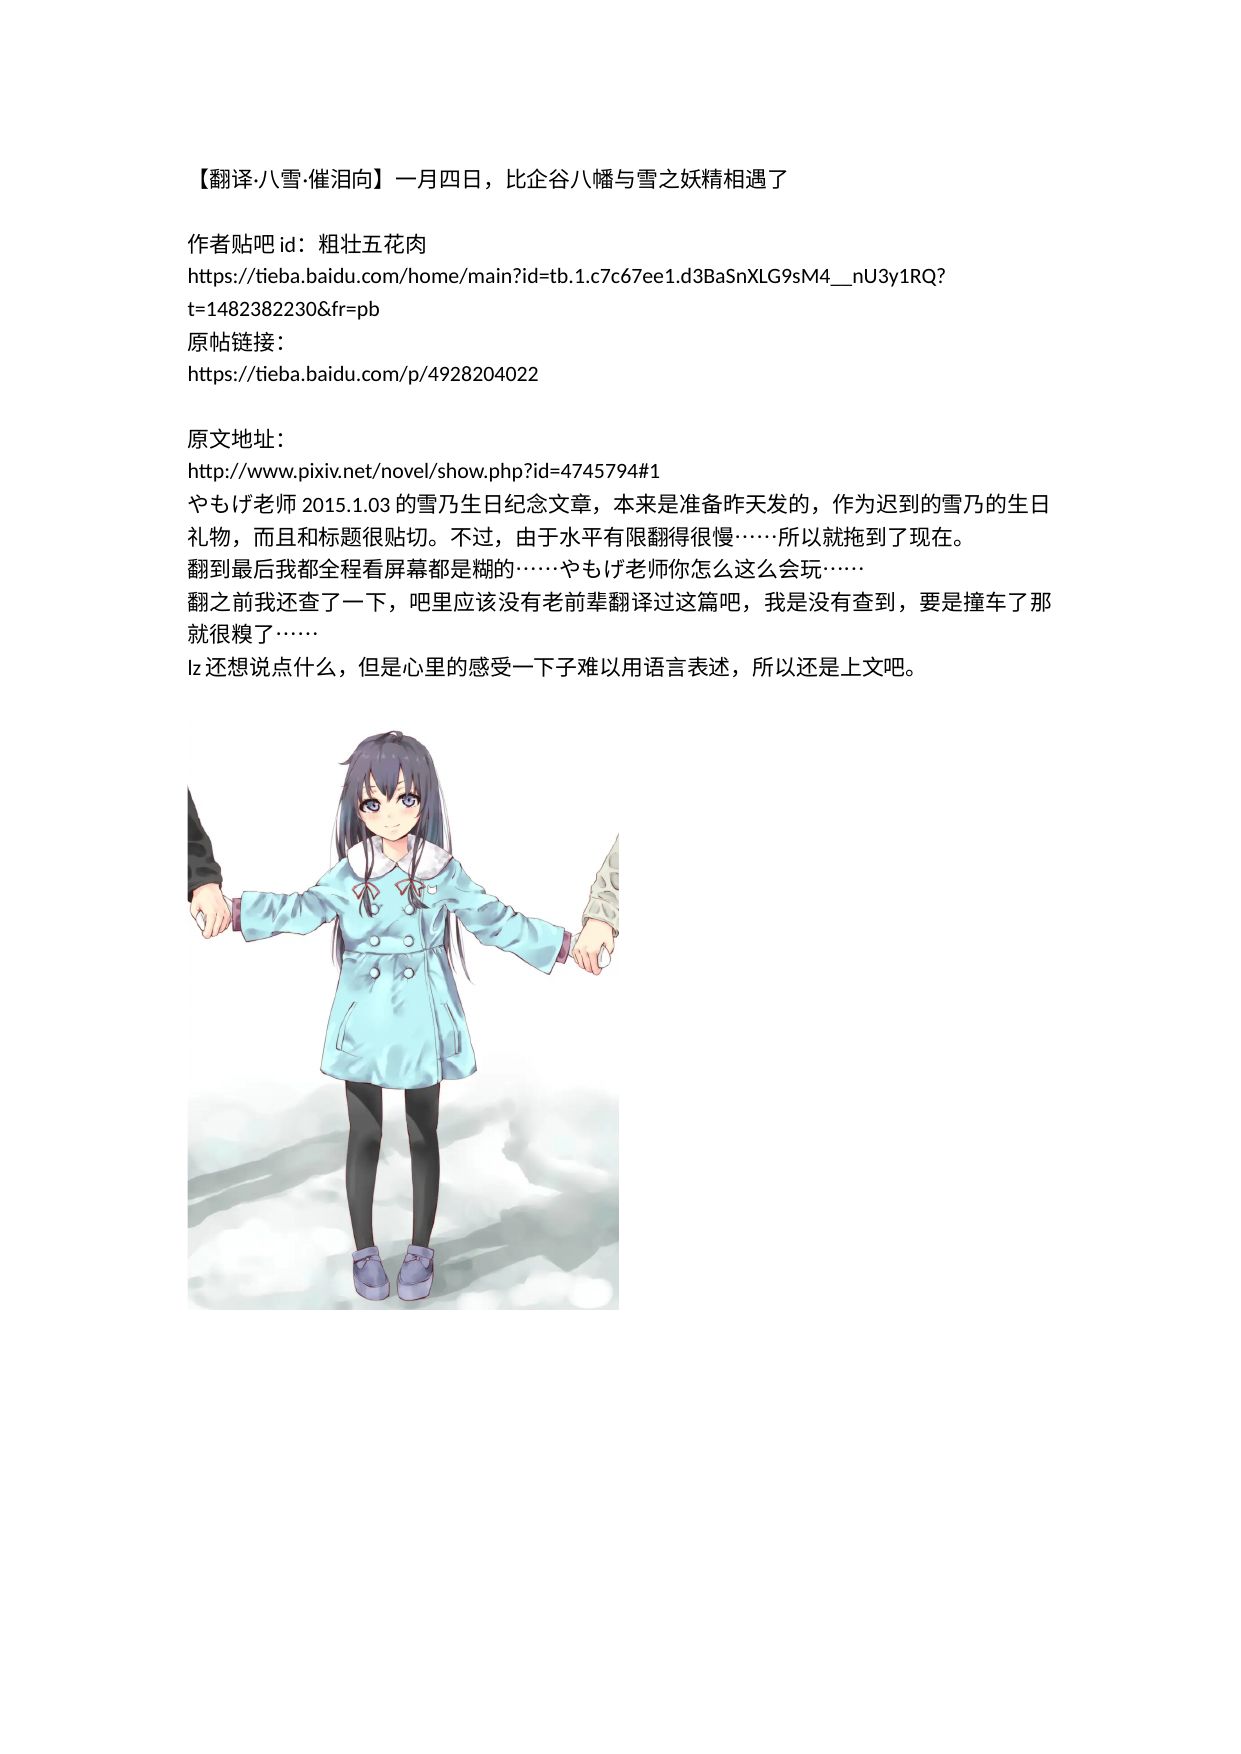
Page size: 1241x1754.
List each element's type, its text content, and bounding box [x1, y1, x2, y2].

text http://www.pixiv.net/novel/show.php?id=4745794#1 [187, 454, 1053, 487]
text https://tieba.baidu.com/home/main?id=tb.1.c7c67ee1.d3BaSnXLG9sM4__nU3y1RQ?t=1482382230&fr=pb [187, 259, 1053, 324]
text 翻之前我还查了一下，吧里应该没有老前辈翻译过这篇吧，我是没有查到，要是撞车了那就很糗了…… [187, 584, 1053, 649]
text 【翻译·八雪·催泪向】一月四日，比企谷八幡与雪之妖精相遇了 [187, 162, 1053, 194]
text lz还想说点什么，但是心里的感受一下子难以用语言表述，所以还是上文吧。 [187, 649, 1053, 682]
text 翻到最后我都全程看屏幕都是糊的……やもげ老师你怎么这么会玩…… [187, 552, 1053, 584]
picture [187, 714, 619, 1310]
text 原帖链接： [187, 324, 1053, 357]
text 原文地址： [187, 422, 1053, 454]
text やもげ老师2015.1.03的雪乃生日纪念文章，本来是准备昨天发的，作为迟到的雪乃的生日礼物，而且和标题很贴切。不过，由于水平有限翻得很慢……所以就拖到了现在。 [187, 487, 1053, 552]
text https://tieba.baidu.com/p/4928204022 [187, 357, 1053, 389]
text 作者贴吧id：粗壮五花肉 [187, 227, 1053, 259]
